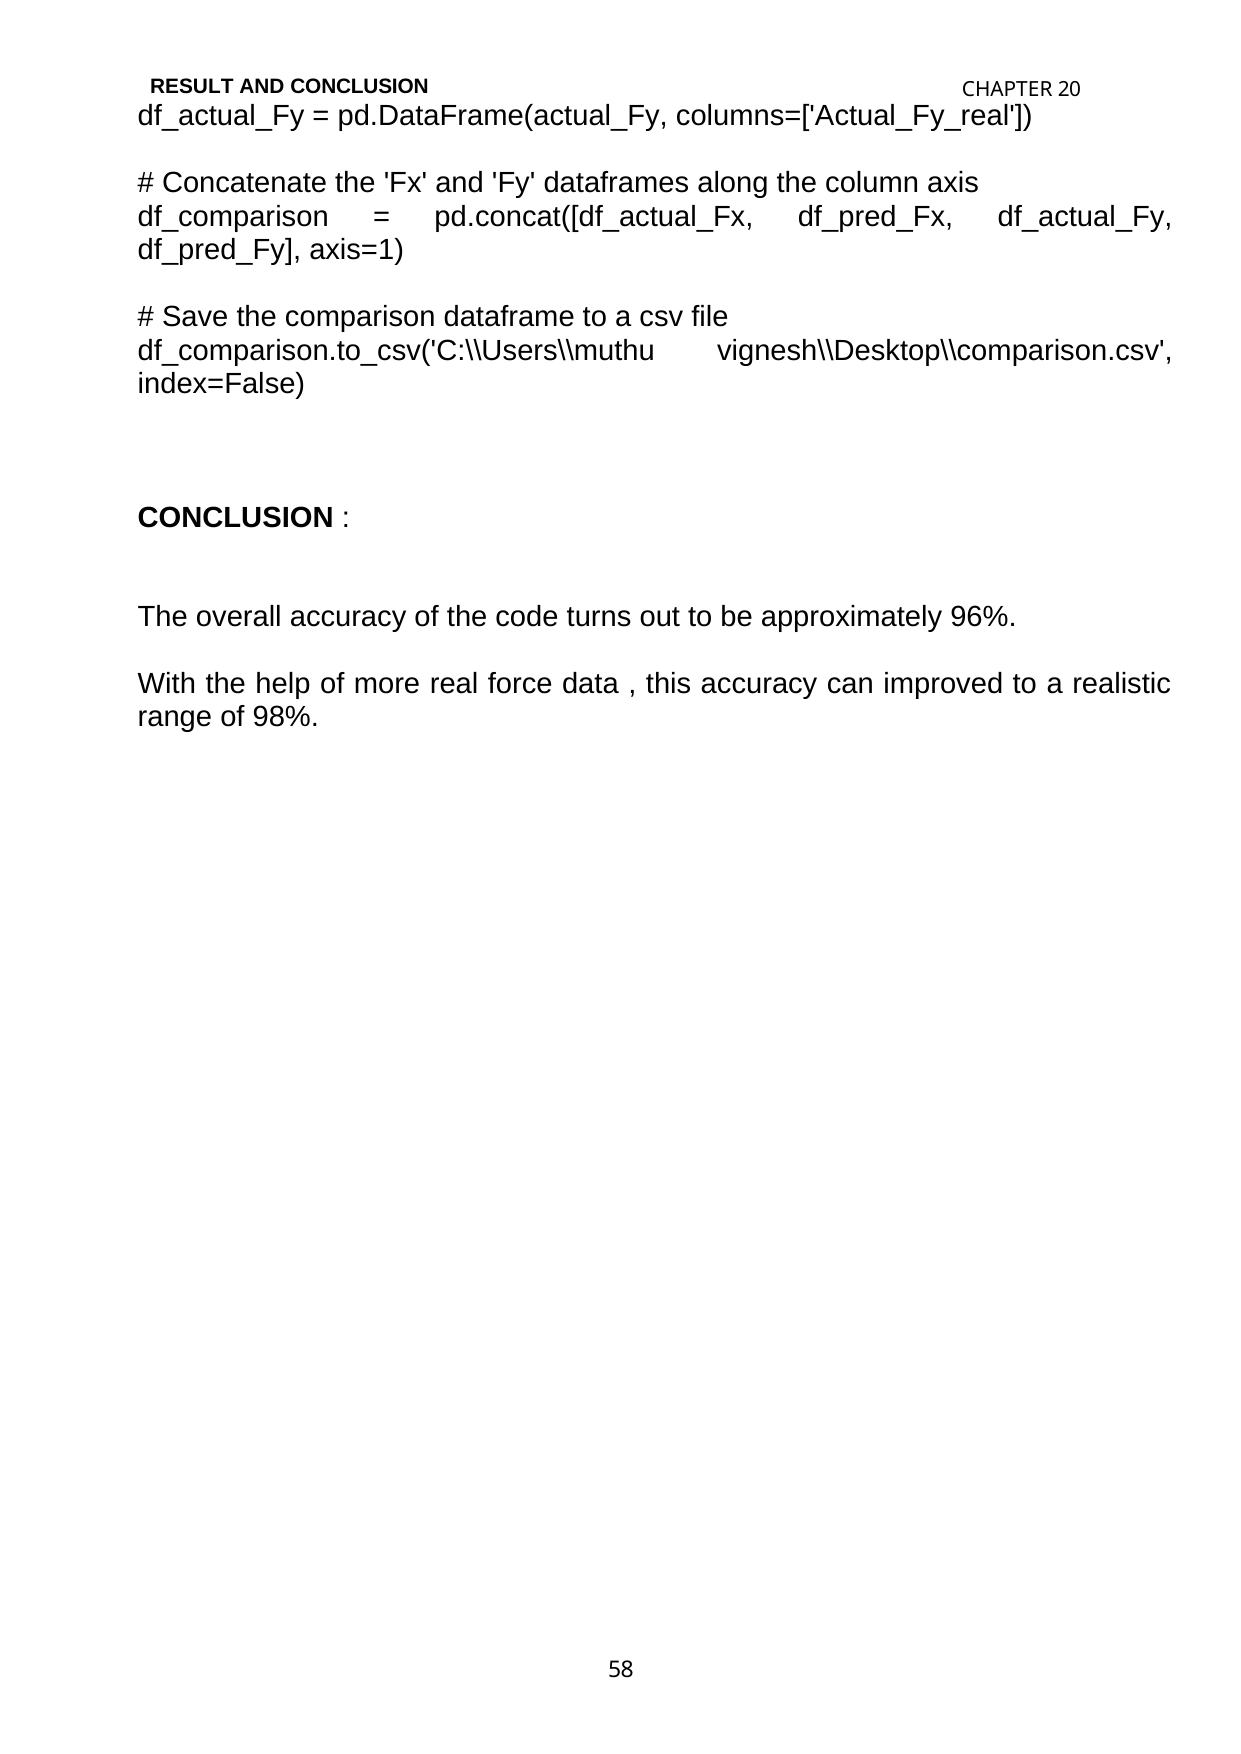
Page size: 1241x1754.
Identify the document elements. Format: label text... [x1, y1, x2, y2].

text With the help of more real force data , this accuracy can improved to a realistic range of 98%. [137, 666, 1173, 733]
text df_actual_Fy = pd.DataFrame(actual_Fy, columns=['Actual_Fy_real']) [137, 98, 1173, 131]
text CONCLUSION : [137, 500, 1173, 565]
text The overall accuracy of the code turns out to be approximately 96%. [137, 599, 1173, 632]
text # Save the comparison dataframe to a csv file [137, 299, 1173, 333]
text df_comparison = pd.concat([df_actual_Fx, df_pred_Fx, df_actual_Fy, df_pred_Fy], axis=1) [137, 198, 1173, 266]
text # Concatenate the 'Fx' and 'Fy' dataframes along the column axis [137, 165, 1173, 198]
text df_comparison.to_csv('C:\\Users\\muthu vignesh\\Desktop\\comparison.csv', index=False) [137, 333, 1173, 400]
